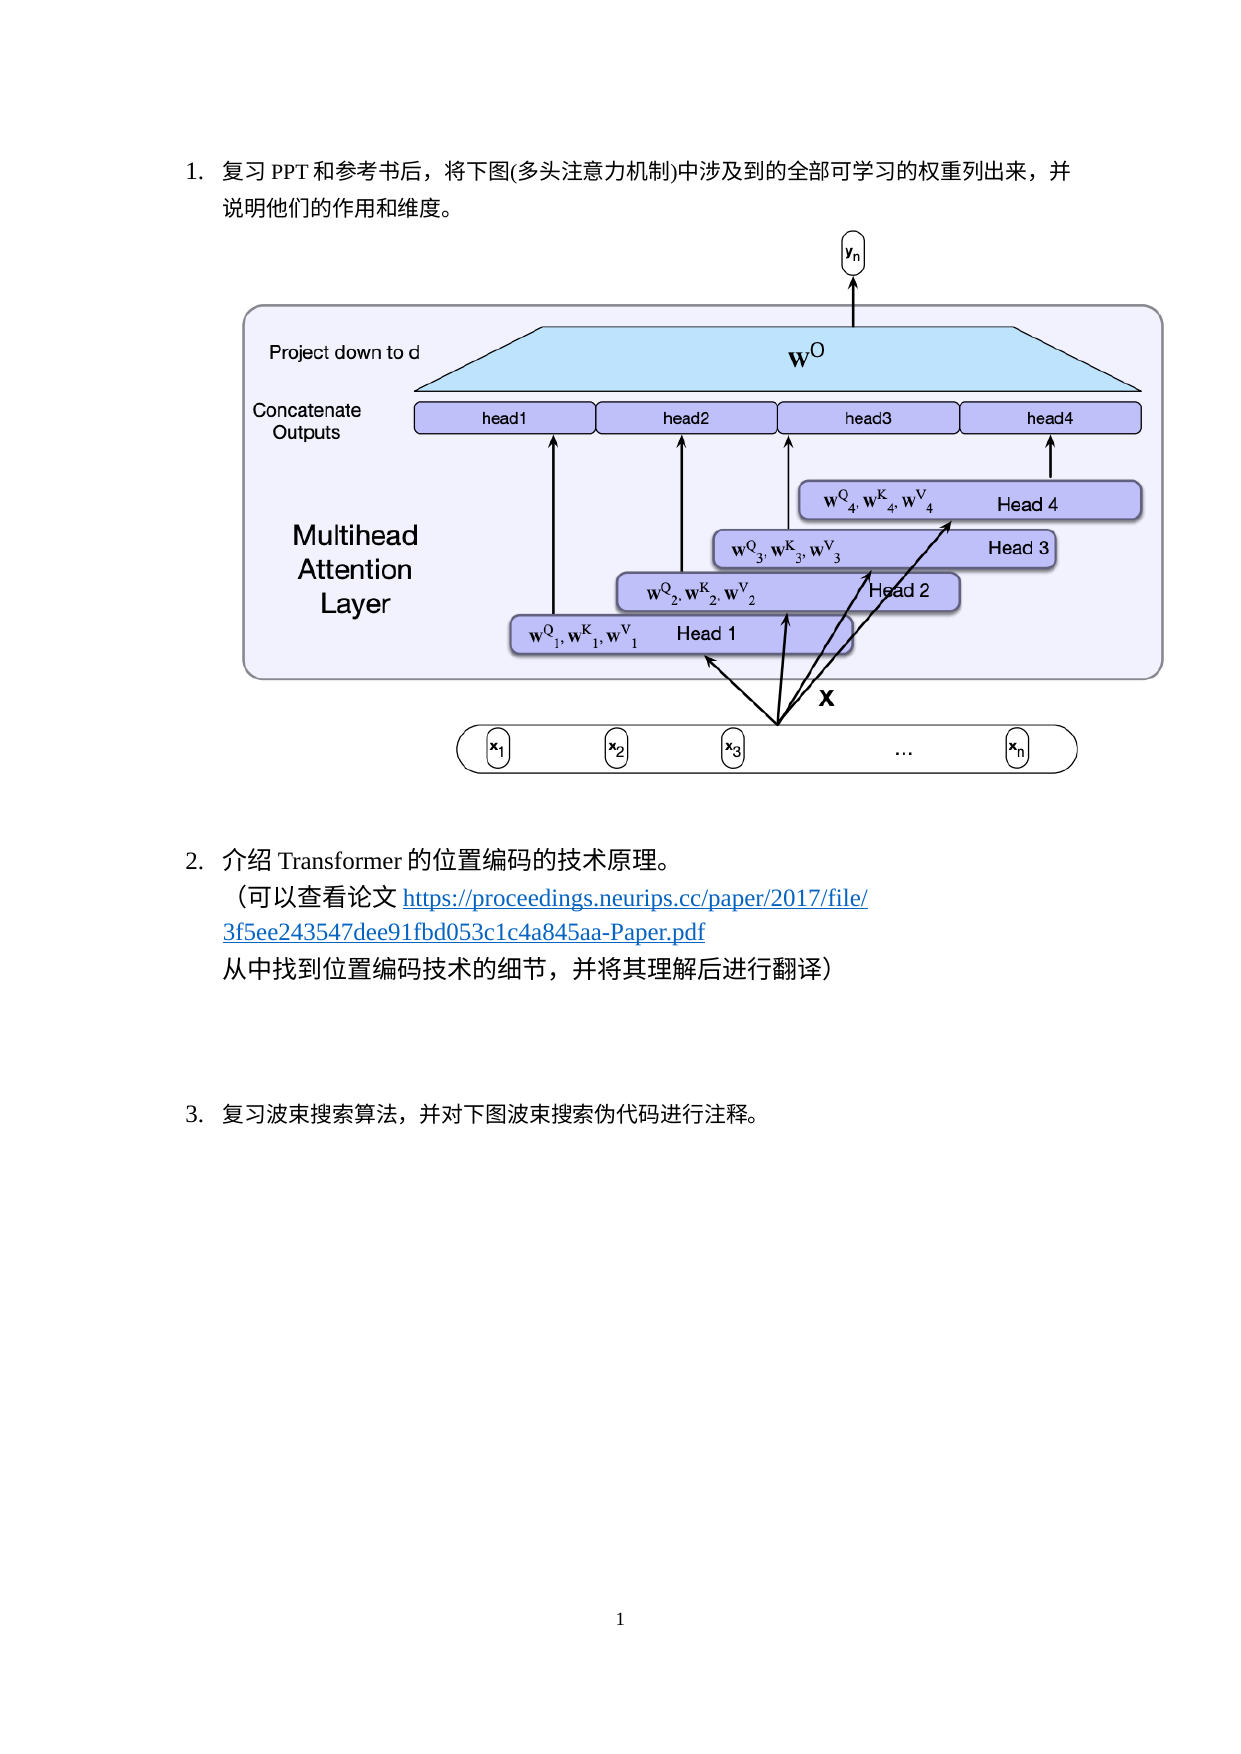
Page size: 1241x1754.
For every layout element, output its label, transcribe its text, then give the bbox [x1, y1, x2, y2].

list 介绍Transformer的位置编码的技术原理。 [185, 841, 1092, 877]
text 从中找到位置编码技术的细节，并将其理解后进行翻译） [223, 949, 1092, 986]
list 复习波束搜索算法，并对下图波束搜索伪代码进行注释。 [185, 1094, 1092, 1131]
picture [222, 224, 1170, 781]
text （可以查看论文https://proceedings.neurips.cc/paper/2017/file/3f5ee243547dee91fbd053c1c4a845aa-Paper.pdf [223, 877, 1092, 949]
list 复习PPT和参考书后，将下图(多头注意力机制)中涉及到的全部可学习的权重列出来，并说明他们的作用和维度。 [185, 152, 1092, 224]
